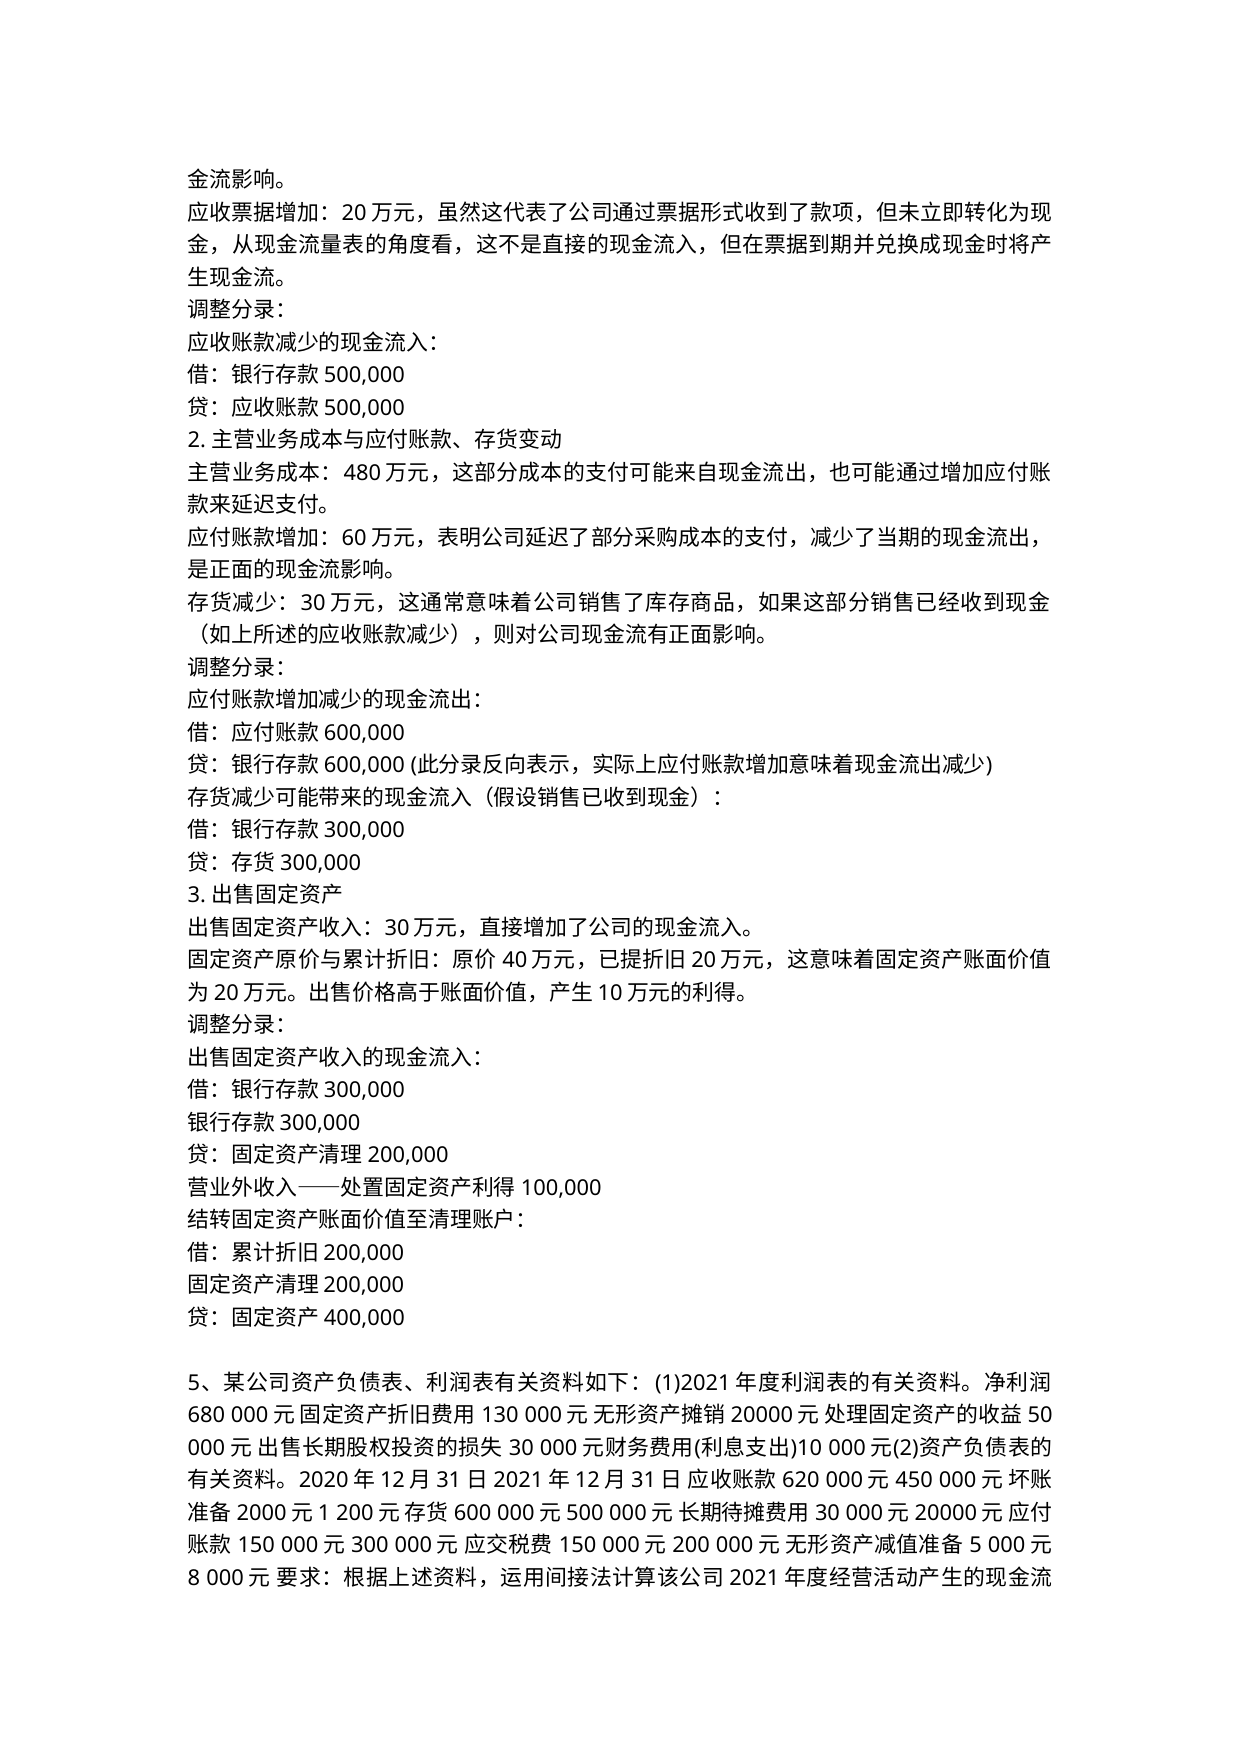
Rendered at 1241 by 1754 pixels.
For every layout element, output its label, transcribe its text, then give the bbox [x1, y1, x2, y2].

text 出售固定资产收入的现金流入： [187, 1039, 1053, 1072]
text 贷：固定资产 400,000 [187, 1299, 1053, 1332]
text 贷：应收账款 500,000 [187, 389, 1053, 422]
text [187, 1364, 1053, 1592]
text 贷：存货 300,000 [187, 844, 1053, 877]
text 2. 主营业务成本与应付账款、存货变动 [187, 422, 1053, 454]
text 借：银行存款 300,000 [187, 812, 1053, 844]
text 出售固定资产收入：30万元，直接增加了公司的现金流入。 [187, 909, 1053, 942]
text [187, 162, 1053, 194]
text 调整分录： [187, 649, 1053, 682]
text 调整分录： [187, 1007, 1053, 1039]
text 调整分录： [187, 292, 1053, 324]
text 存货减少可能带来的现金流入（假设销售已收到现金）： [187, 779, 1053, 812]
text 固定资产清理200,000 [187, 1267, 1053, 1299]
text 应付账款增加减少的现金流出： [187, 682, 1053, 714]
text 固定资产原价与累计折旧：原价40万元，已提折旧20万元，这意味着固定资产账面价值为20万元。出售价格高于账面价值，产生10万元的利得。 [187, 942, 1053, 1007]
text 存货减少：30万元，这通常意味着公司销售了库存商品，如果这部分销售已经收到现金（如上所述的应收账款减少），则对公司现金流有正面影响。 [187, 584, 1053, 649]
text 借：累计折旧200,000 [187, 1234, 1053, 1267]
text 借：银行存款 300,000 [187, 1072, 1053, 1104]
text 借：银行存款 500,000 [187, 357, 1053, 389]
text 结转固定资产账面价值至清理账户： [187, 1202, 1053, 1234]
text 应收票据增加：20万元，虽然这代表了公司通过票据形式收到了款项，但未立即转化为现金，从现金流量表的角度看，这不是直接的现金流入，但在票据到期并兑换成现金时将产生现金流。 [187, 194, 1053, 292]
text 营业外收入——处置固定资产利得 100,000 [187, 1169, 1053, 1202]
text 借：应付账款 600,000 [187, 714, 1053, 747]
text 应收账款减少的现金流入： [187, 324, 1053, 357]
text 3. 出售固定资产 [187, 877, 1053, 909]
text 贷：银行存款 600,000 (此分录反向表示，实际上应付账款增加意味着现金流出减少) [187, 747, 1053, 779]
text 银行存款300,000 [187, 1104, 1053, 1137]
text 应付账款增加：60万元，表明公司延迟了部分采购成本的支付，减少了当期的现金流出，是正面的现金流影响。 [187, 519, 1053, 584]
text 贷：固定资产清理 200,000 [187, 1137, 1053, 1169]
text 主营业务成本：480万元，这部分成本的支付可能来自现金流出，也可能通过增加应付账款来延迟支付。 [187, 454, 1053, 519]
